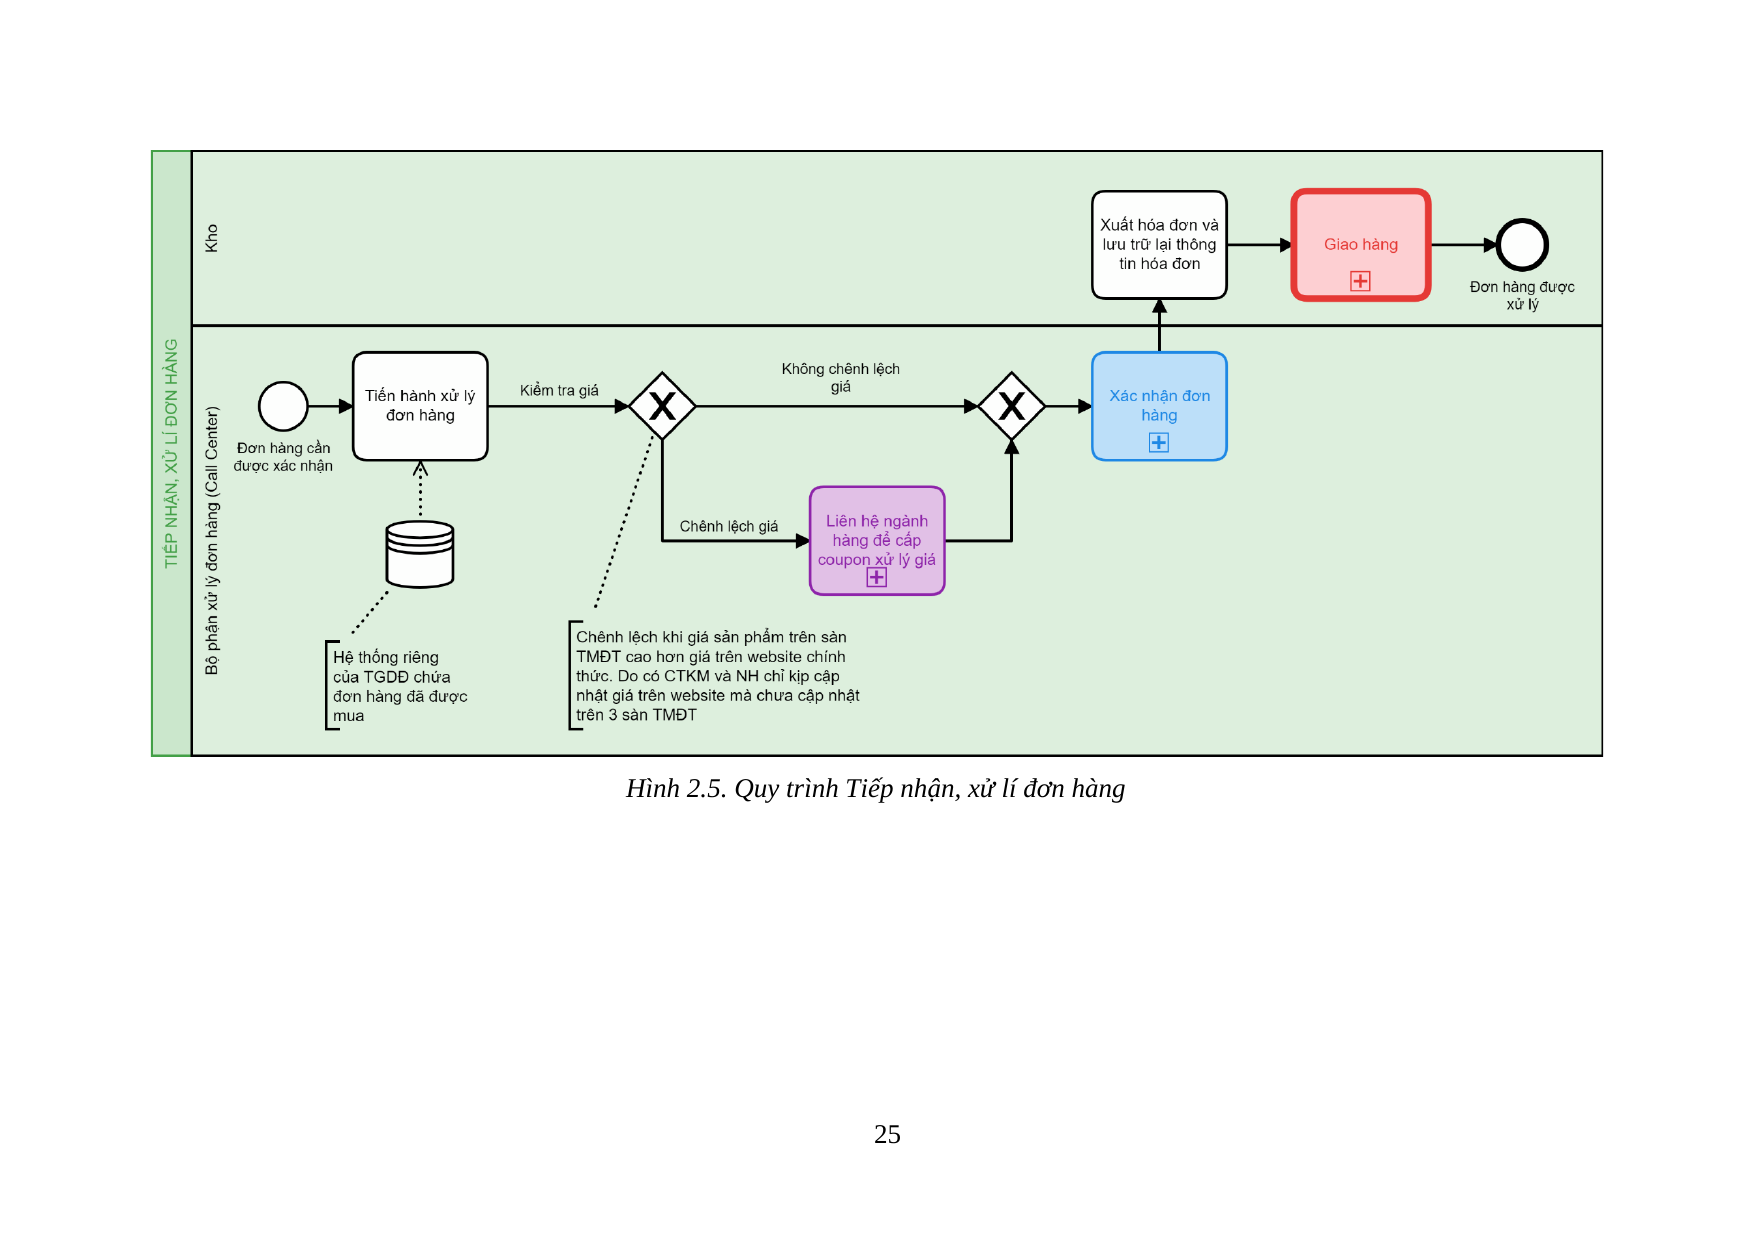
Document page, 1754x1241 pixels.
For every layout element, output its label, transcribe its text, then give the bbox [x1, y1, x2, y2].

picture [150, 150, 1604, 757]
